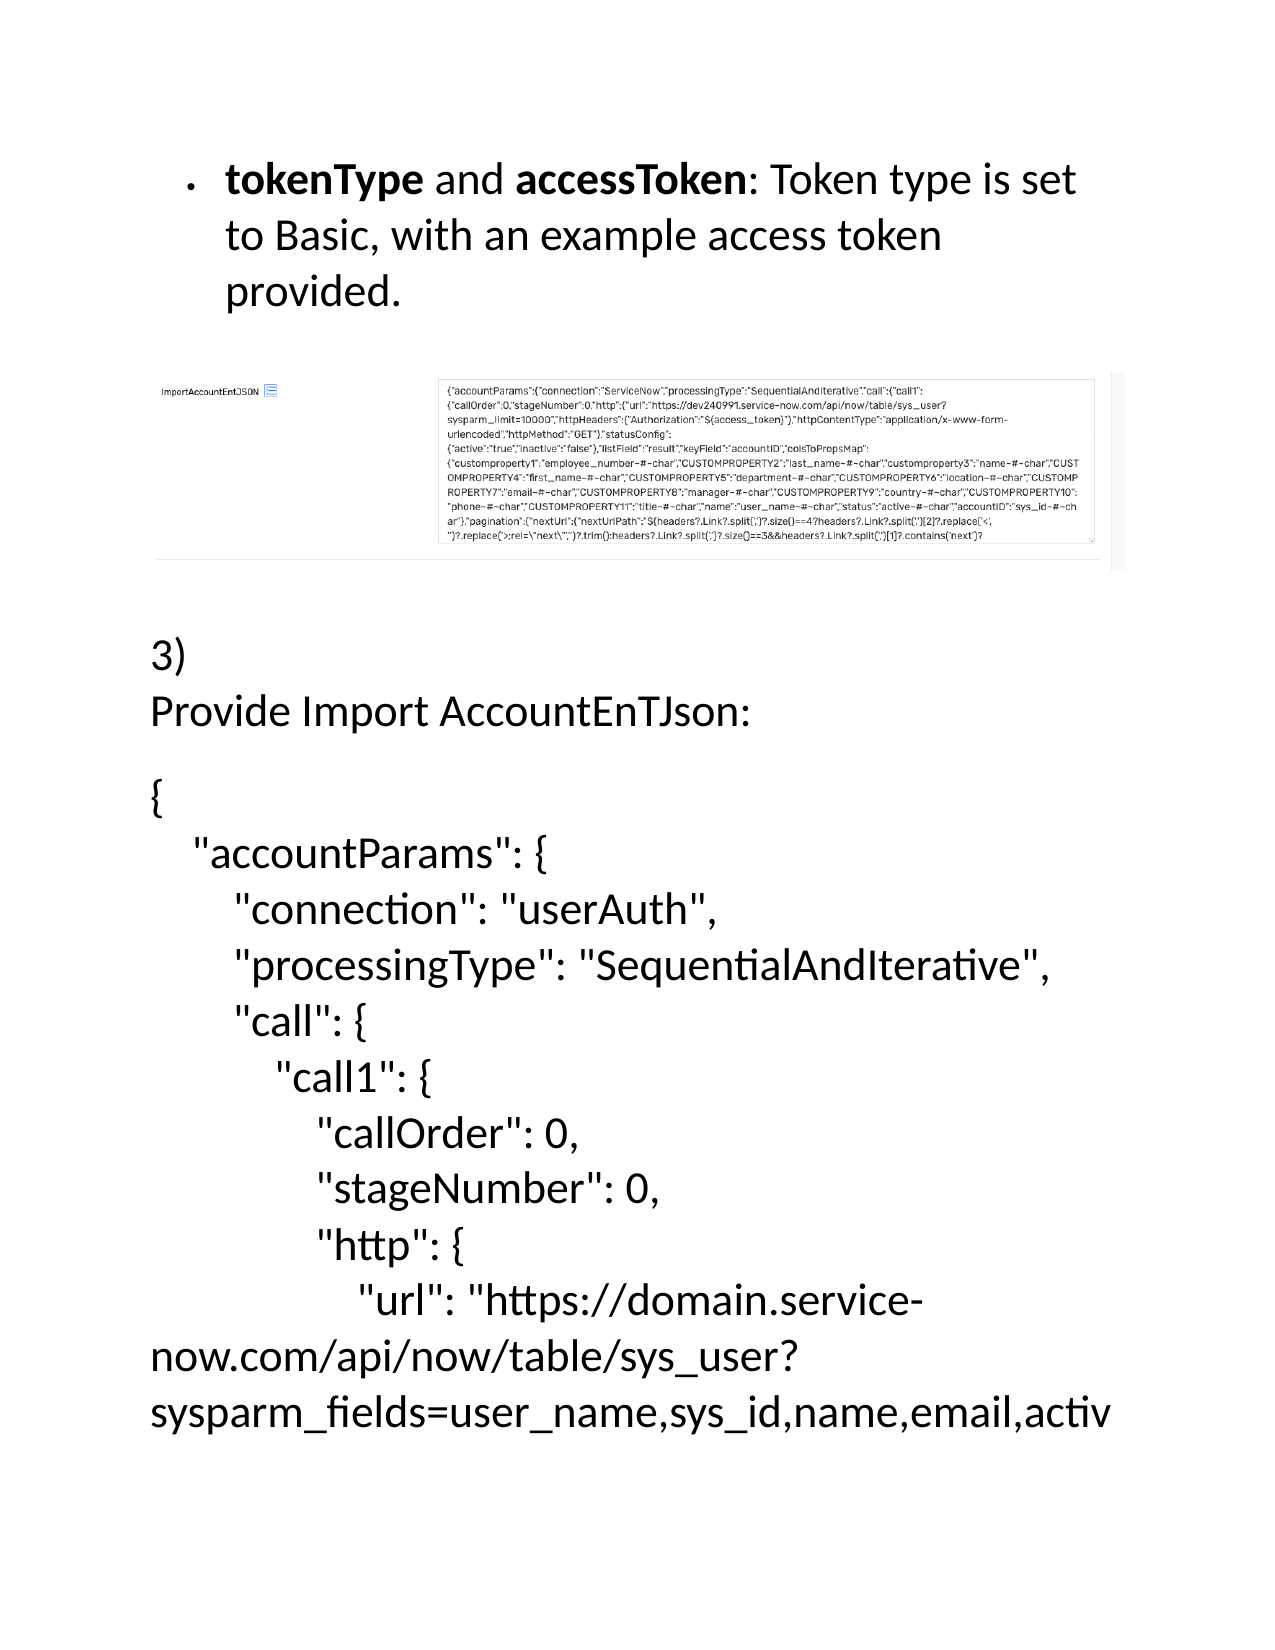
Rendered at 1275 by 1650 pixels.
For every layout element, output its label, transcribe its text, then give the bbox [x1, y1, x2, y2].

list tokenType and accessToken: Token type is set to Basic, with an example access token provided. [187, 150, 1125, 318]
text "http": { [150, 1215, 1125, 1271]
text "processingType": "SequentialAndIterative", [150, 936, 1125, 992]
text "connection": "userAuth", [150, 880, 1125, 936]
text { [150, 768, 1125, 824]
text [150, 1271, 1125, 1439]
text "call1": { [150, 1048, 1125, 1103]
text 3) Provide Import AccountEnTJson: [150, 626, 1125, 768]
picture [150, 373, 1125, 570]
text "stageNumber": 0, [150, 1159, 1125, 1215]
text "call": { [150, 992, 1125, 1048]
text "accountParams": { [150, 824, 1125, 880]
text "callOrder": 0, [150, 1103, 1125, 1159]
